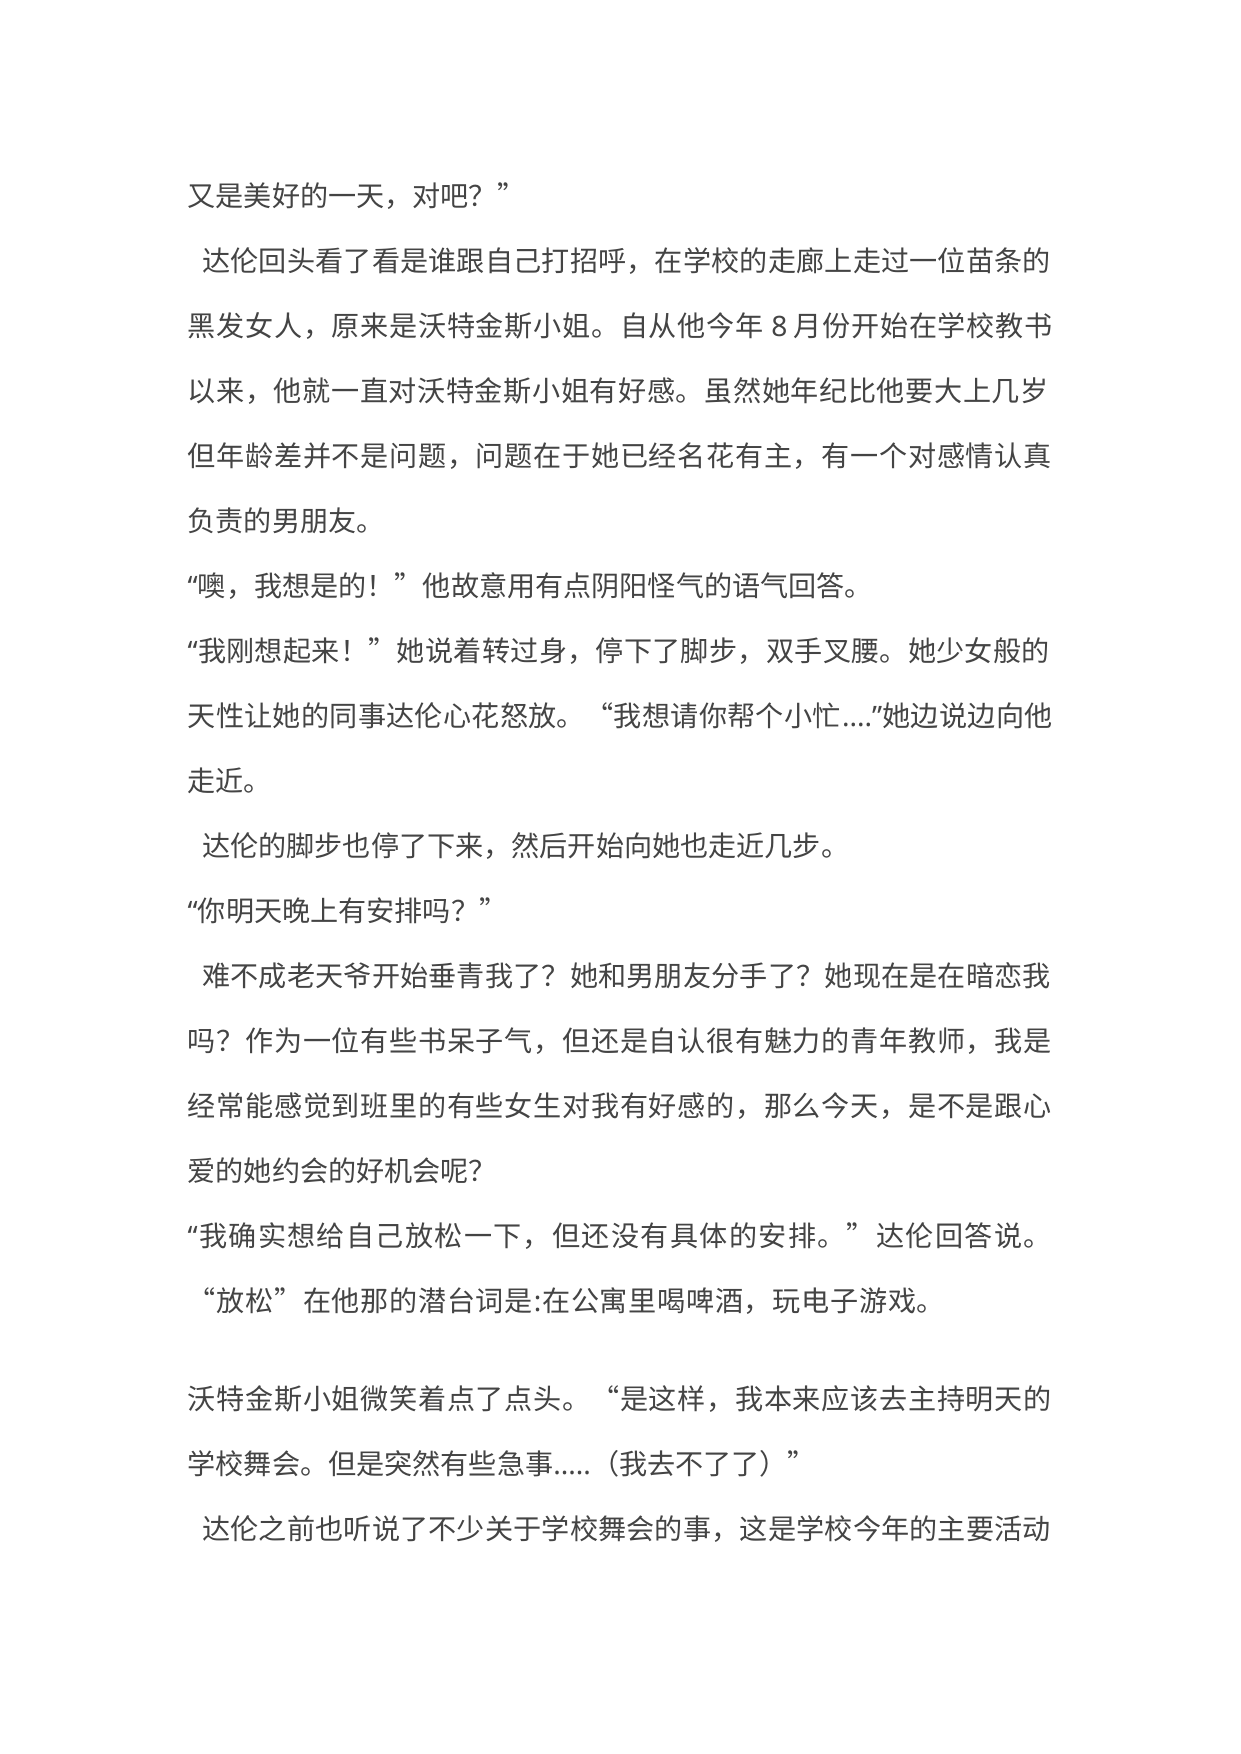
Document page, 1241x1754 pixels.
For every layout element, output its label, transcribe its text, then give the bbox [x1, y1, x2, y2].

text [187, 1233, 1053, 1559]
